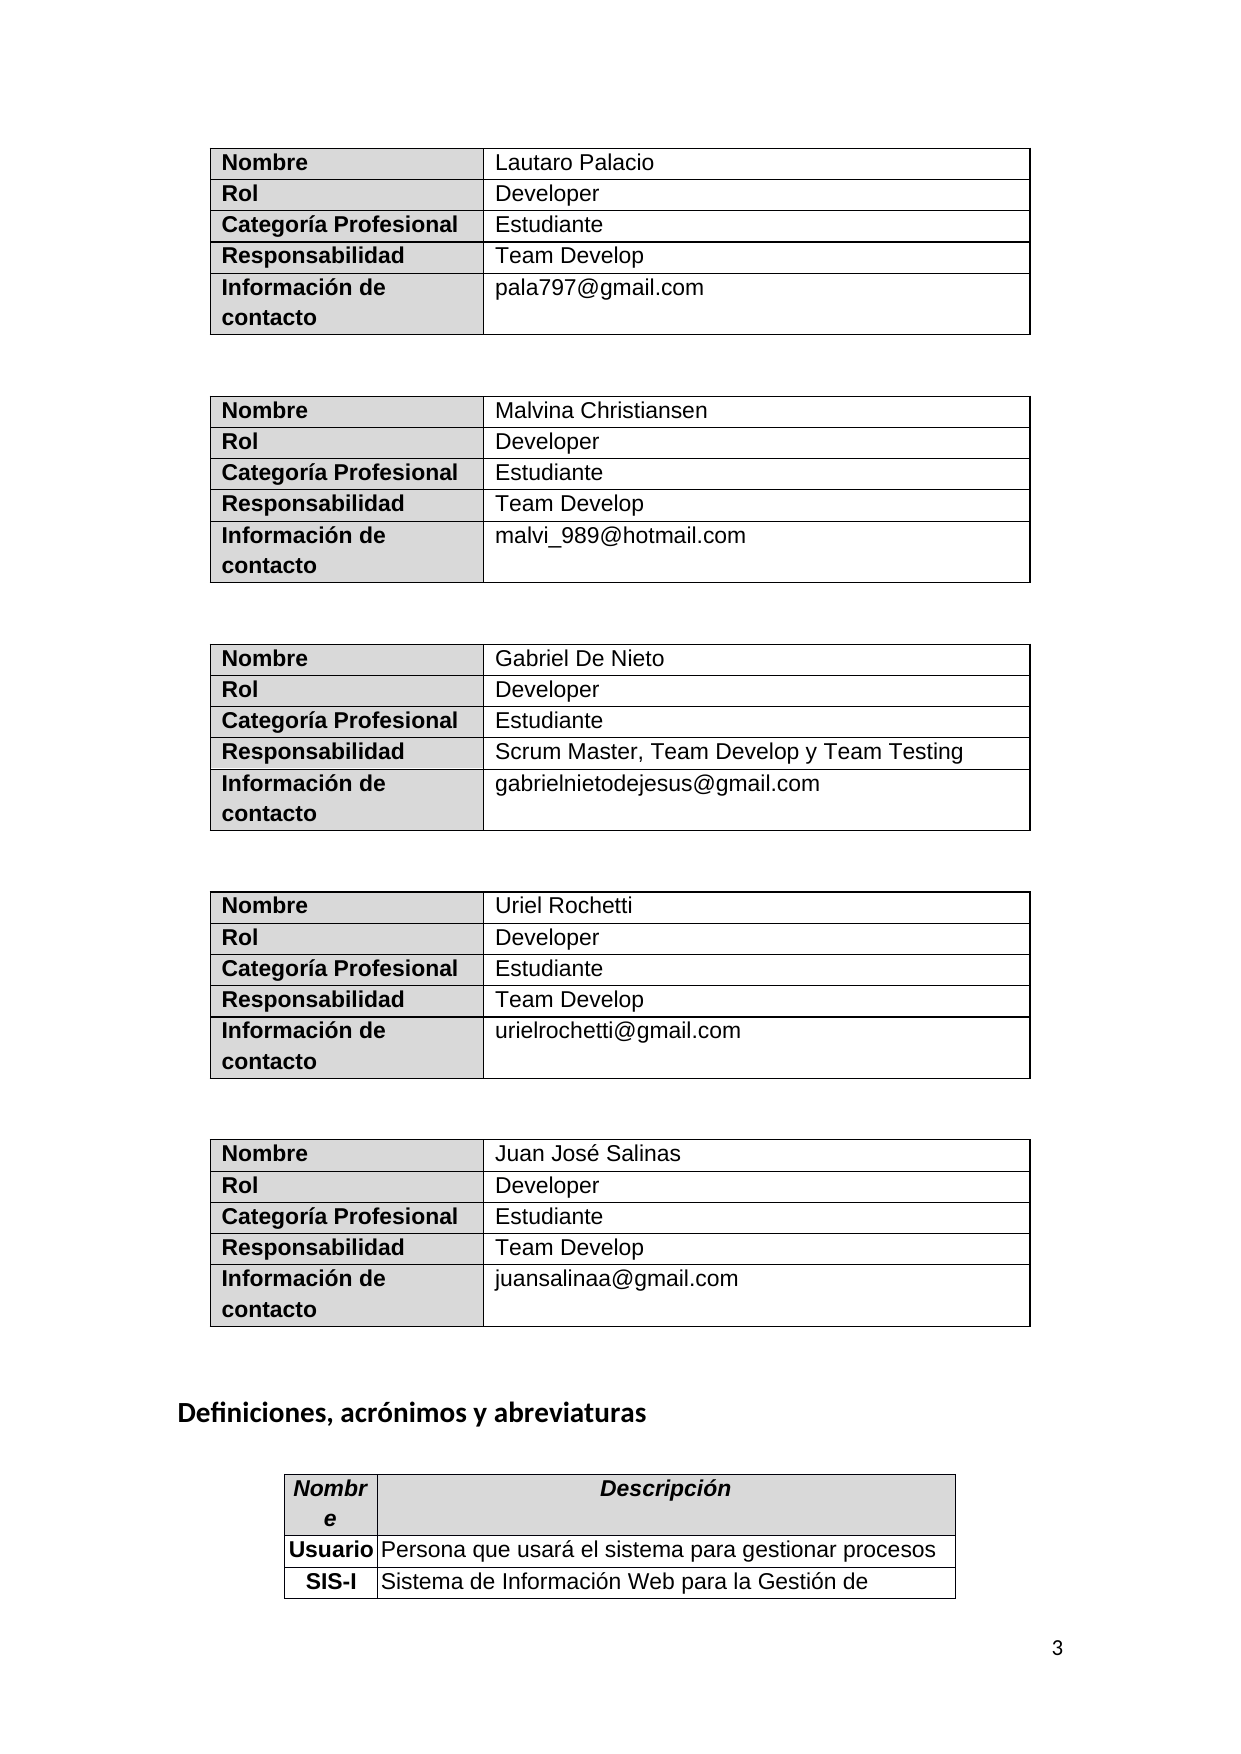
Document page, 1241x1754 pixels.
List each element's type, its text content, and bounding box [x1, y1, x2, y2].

table_header Nombre [211, 893, 483, 923]
table_cell Scrum Master, Team Develop y Team Testing [484, 738, 1029, 768]
table_header Nombre [211, 149, 483, 179]
table_cell malvi_989@hotmail.com [484, 522, 1029, 582]
table_cell Categoría Profesional [211, 459, 483, 489]
table_cell Rol [211, 180, 483, 210]
table_header Nombre [211, 1140, 483, 1171]
table_header Nombre [211, 645, 483, 675]
table_cell Team Develop [484, 490, 1029, 521]
table_cell Responsabilidad [211, 738, 483, 768]
table_cell SIS-I [285, 1568, 377, 1598]
table_cell Categoría Profesional [211, 955, 483, 985]
table_cell Estudiante [484, 459, 1029, 489]
table_cell Información de contacto [211, 1265, 483, 1326]
table_cell juansalinaa@gmail.com [484, 1265, 1029, 1326]
table_cell Estudiante [484, 955, 1029, 985]
table_cell Developer [484, 428, 1029, 458]
subtitle Definiciones, acrónimos y abreviaturas [177, 1394, 1063, 1430]
table_cell Información de contacto [211, 274, 483, 334]
table_header Descripción [378, 1475, 955, 1535]
table_cell Rol [211, 1172, 483, 1202]
table_cell Team Develop [484, 243, 1029, 273]
table_cell Información de contacto [211, 522, 483, 582]
table_cell Rol [211, 924, 483, 954]
table_cell Persona que usará el sistema para gestionar procesos [378, 1536, 955, 1567]
table_cell Developer [484, 180, 1029, 210]
table_cell Rol [211, 676, 483, 706]
table_cell Responsabilidad [211, 243, 483, 273]
table_cell Categoría Profesional [211, 211, 483, 241]
table_cell Información de contacto [211, 770, 483, 830]
table_header Lautaro Palacio [484, 149, 1029, 179]
table_cell Estudiante [484, 707, 1029, 737]
table_header Juan José Salinas [484, 1140, 1029, 1171]
table_cell gabrielnietodejesus@gmail.com [484, 770, 1029, 830]
table_cell Rol [211, 428, 483, 458]
table_cell Categoría Profesional [211, 1203, 483, 1233]
table_header Nombre [285, 1475, 377, 1535]
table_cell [378, 1568, 955, 1598]
table_cell Responsabilidad [211, 490, 483, 521]
table_cell Usuario [285, 1536, 377, 1567]
table_header Gabriel De Nieto [484, 645, 1029, 675]
table_cell pala797@gmail.com [484, 274, 1029, 334]
table_cell Estudiante [484, 211, 1029, 241]
table_cell Team Develop [484, 986, 1029, 1016]
table_header Nombre [211, 397, 483, 427]
table_cell Team Develop [484, 1234, 1029, 1264]
table_cell Developer [484, 1172, 1029, 1202]
table_cell urielrochetti@gmail.com [484, 1018, 1029, 1078]
table_cell Developer [484, 924, 1029, 954]
table_header Uriel Rochetti [484, 893, 1029, 923]
table_cell Responsabilidad [211, 986, 483, 1016]
table_cell Estudiante [484, 1203, 1029, 1233]
table_cell Categoría Profesional [211, 707, 483, 737]
table_header Malvina Christiansen [484, 397, 1029, 427]
table_cell Responsabilidad [211, 1234, 483, 1264]
table_cell Developer [484, 676, 1029, 706]
table_cell Información de contacto [211, 1018, 483, 1078]
